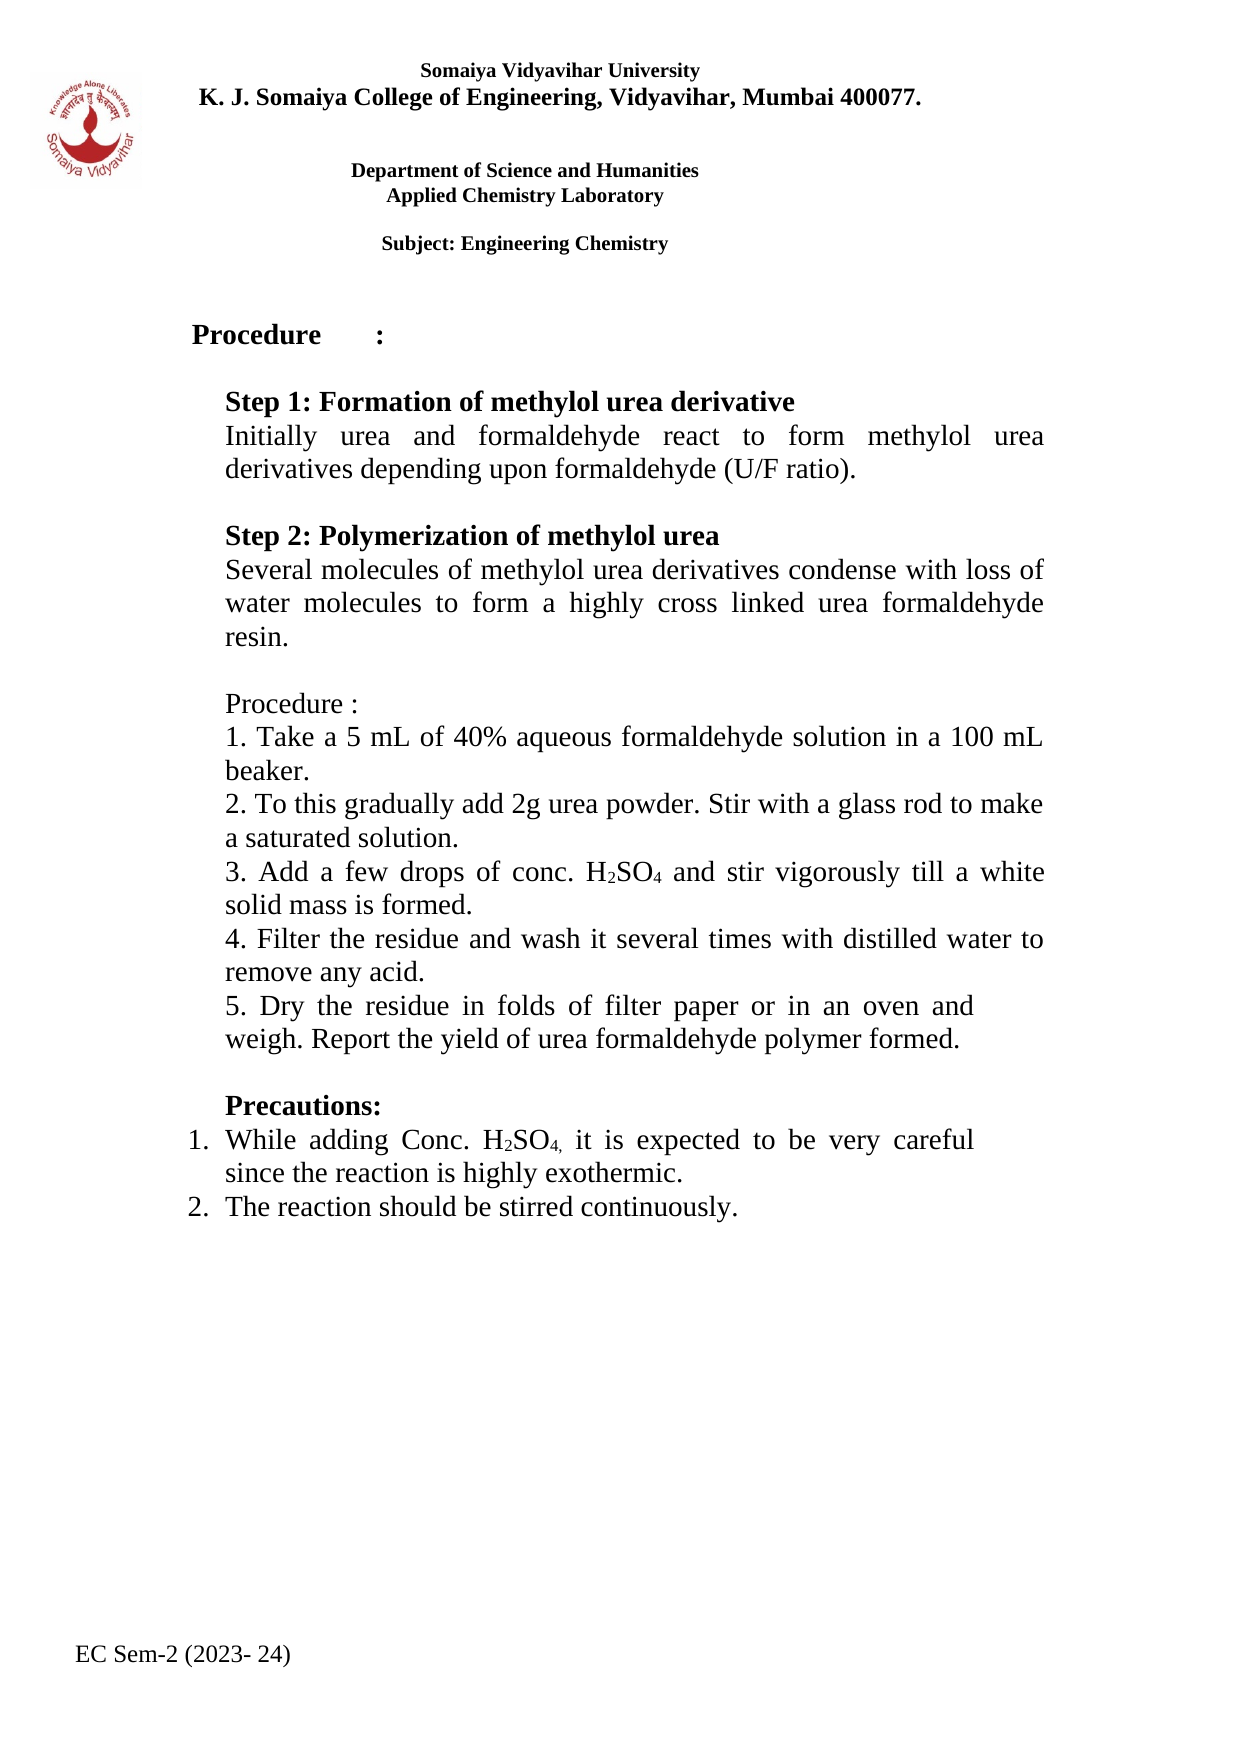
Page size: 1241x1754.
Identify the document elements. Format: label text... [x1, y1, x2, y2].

text Procedure : [75, 317, 1045, 351]
text 5. Dry the residue in folds of filter paper or in an oven and weigh. Report the yield of urea formaldehyde polymer formed. [225, 988, 975, 1055]
text Initially urea and formaldehyde react to form methylol urea derivatives depending upon formaldehyde (U/F ratio). [225, 418, 1045, 485]
text 3. Add a few drops of conc. H2SO4 and stir vigorously till a white solid mass is formed. [225, 854, 1045, 921]
text 1. Take a 5 mL of 40% aqueous formaldehyde solution in a 100 mL beaker. [225, 719, 1045, 787]
list The reaction should be stirred continuously. [187, 1189, 975, 1223]
text Several molecules of methylol urea derivatives condense with loss of water molecules to form a highly cross linked urea formaldehyde resin. [225, 552, 1045, 652]
text Step 2: Polymerization of methylol urea [225, 518, 1045, 552]
text 4. Filter the residue and wash it several times with distilled water to remove any acid. [225, 921, 1045, 988]
text Precautions: [225, 1088, 975, 1122]
text 2. To this gradually add 2g urea powder. Stir with a glass rod to make a saturated solution. [225, 787, 1045, 854]
text Step 1: Formation of methylol urea derivative [225, 384, 1045, 418]
list While adding Conc. H2SO4, it is expected to be very careful since the reaction is highly exothermic. [187, 1122, 975, 1189]
picture [30, 72, 143, 189]
text Procedure : [225, 686, 1045, 719]
